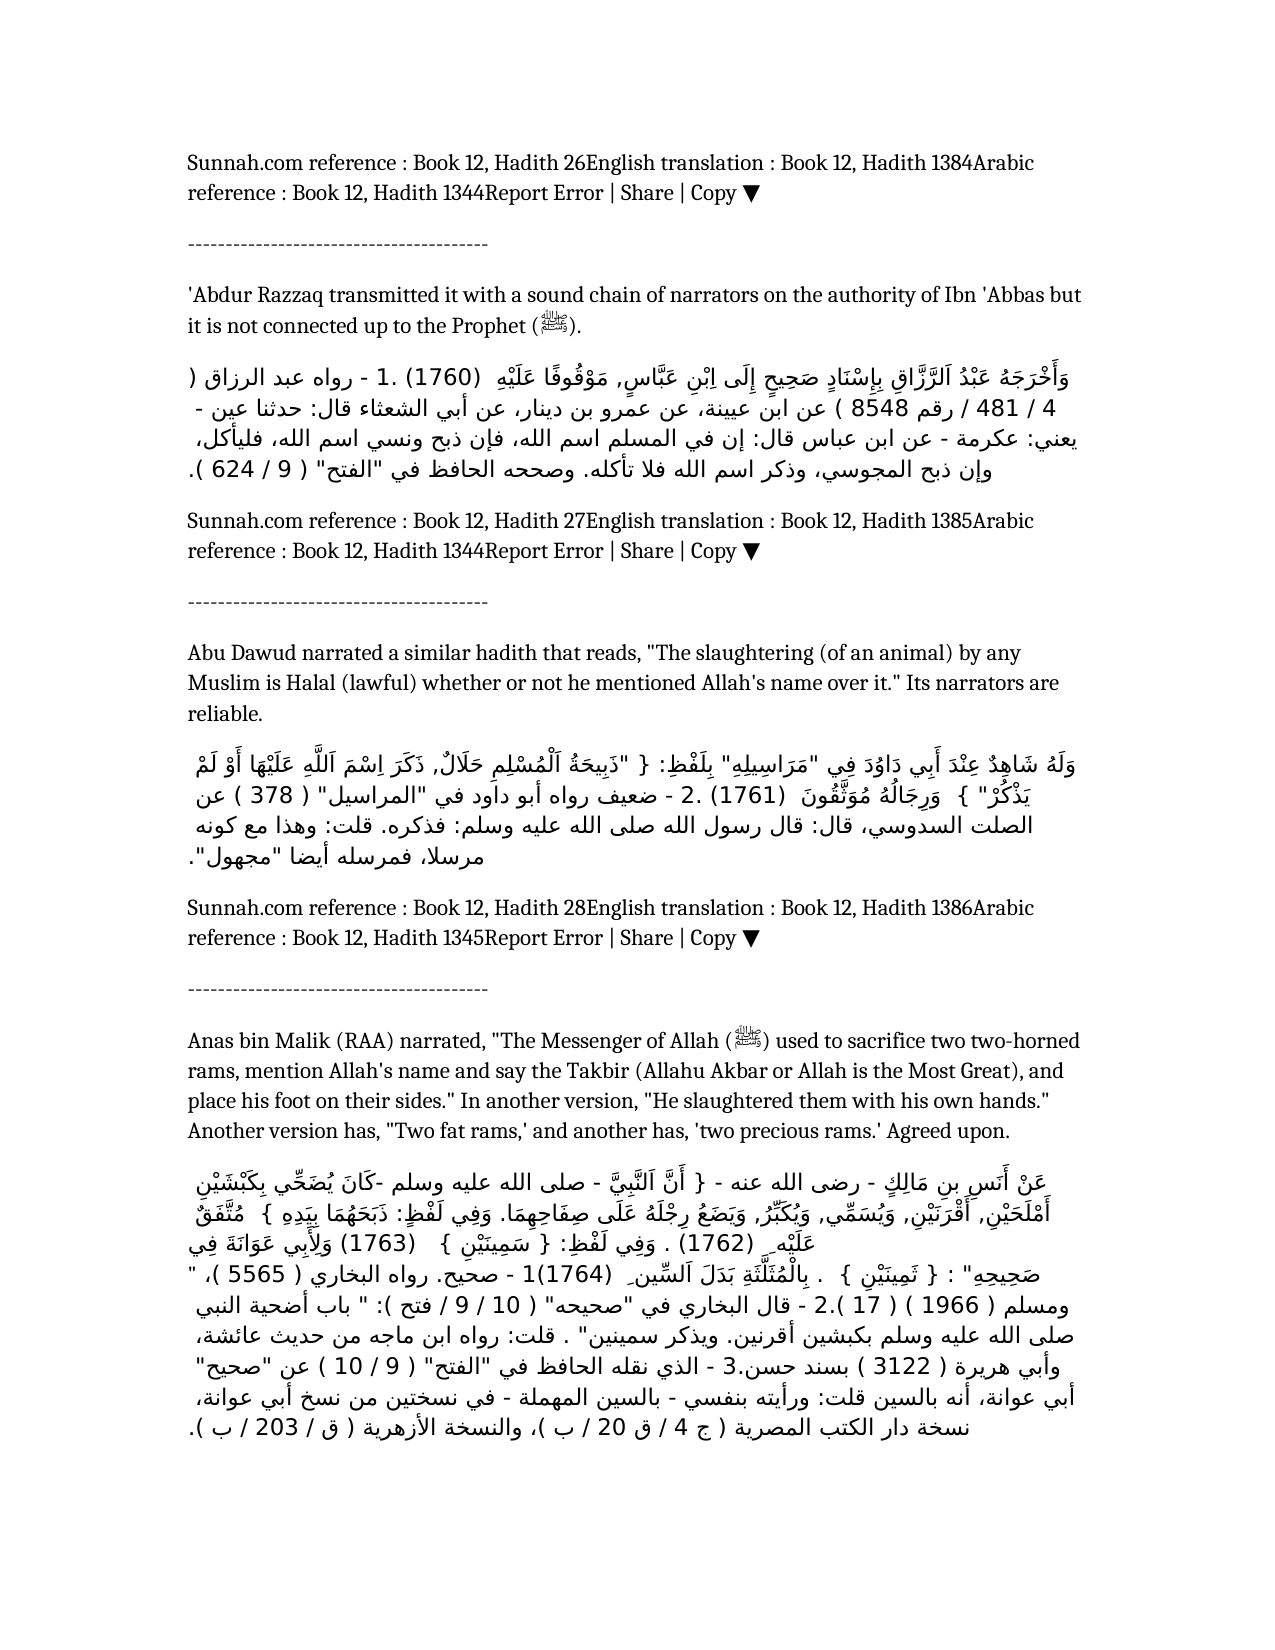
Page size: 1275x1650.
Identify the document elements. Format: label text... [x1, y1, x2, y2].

text ---------------------------------------- [187, 589, 1087, 615]
text عَنْ أَنَسِ بنِ مَالِكٍ ‏- رضى الله عنه ‏- { أَنَّ اَلنَّبِيَّ ‏- صلى الله عليه وسلم ‏-كَانَ يُضَحِّي بِكَبْشَيْنِ أَمْلَحَيْنِ, أَقْرَنَيْنِ, وَيُسَمِّي, وَيُكَبِّرُ, وَيَضَعُ رِجْلَهُ عَلَى صِفَاحِهِمَا.‏ وَفِي لَفْظٍ: ذَبَحَهُمَا بِيَدِهِ } مُتَّفَقٌ عَلَيْه ِ (1762)‏ .‏ وَفِي لَفْظِ: { سَمِينَيْنِ } (1763)‏ وَلِأَبِي عَوَانَةَ فِي "صَحِيحِهِ" : { ثَمِينَيْنِ } .‏ بِالْمُثَلَّثَةِ بَدَلَ اَلسِّين ِ (1764)‏‏1 ‏- صحيح.‏ رواه البخاري ( 5565 )‏، ومسلم ( 1966 )‏ ( 17 )‏.‏‏2 ‏- قال البخاري في "صحيحه" ( 10 / 9 / فتح )‏: " باب أضحية النبي صلى الله عليه وسلم بكبشين أقرنين.‏ ويذكر سمينين" .‏ قلت: رواه ابن ماجه من حديث عائشة، وأبي هريرة ( 3122 )‏ بسند حسن.‏‏3 ‏- الذي نقله الحافظ في "الفتح" ( 9 / 10 )‏ عن "صحيح" أبي عوانة، أنه بالسين قلت: ورأيته بنفسي ‏- بالسين المهملة ‏- في نسختين من نسخ أبي عوانة، نسخة دار الكتب المصرية ( ج 4 / ق 20 / ب )‏، والنسخة الأزهرية ( ق / 203 / ب )‏.‏ [187, 1169, 1087, 1441]
text Abu Dawud narrated a similar hadith that reads, "The slaughtering (of an animal) by any Muslim is Halal (lawful) whether or not he mentioned Allah's name over it." Its narrators are reliable. [187, 640, 1087, 727]
text Sunnah.com reference : Book 12, Hadith 28English translation : Book 12, Hadith 1386Arabic reference : Book 12, Hadith 1345Report Error | Share | Copy ▼ [187, 895, 1087, 951]
text ---------------------------------------- [187, 231, 1087, 258]
text Anas bin Malik (RAA) narrated, "The Messenger of Allah (ﷺ) used to sacrifice two two-horned rams, mention Allah's name and say the Takbir (Allahu Akbar or Allah is the Most Great), and place his foot on their sides." In another version, "He slaughtered them with his own hands." Another version has, "Two fat rams,' and another has, 'two precious rams.' Agreed upon. [187, 1027, 1087, 1144]
text وَأَخْرَجَهُ عَبْدُ اَلرَّزَّاقِ بِإِسْنَادٍ صَحِيحٍ إِلَى اِبْنِ عَبَّاسٍ, مَوْقُوفًا عَلَيْهِ (1760)‏ .‏‏1 ‏- رواه عبد الرزاق ( 4 / 481 / رقم 8548 )‏ عن ابن عيينة، عن عمرو بن دينار، عن أبي الشعثاء قال: حدثنا عين ‏- يعني: عكرمة ‏- عن ابن عباس قال: إن في المسلم اسم الله، فإن ذبح ونسي اسم الله، فليأكل، وإن ذبح المجوسي، وذكر اسم الله فلا تأكله.‏ وصححه الحافظ في "الفتح" ( 9 / 624 )‏.‏ [187, 364, 1087, 483]
text Sunnah.com reference : Book 12, Hadith 26English translation : Book 12, Hadith 1384Arabic reference : Book 12, Hadith 1344Report Error | Share | Copy ▼ [187, 150, 1087, 207]
text 'Abdur Razzaq transmitted it with a sound chain of narrators on the authority of Ibn 'Abbas but it is not connected up to the Prophet (ﷺ). [187, 282, 1087, 339]
text وَلَهُ شَاهِدٌ عِنْدَ أَبِي دَاوُدَ فِي "مَرَاسِيلِهِ" بِلَفْظِ: { "ذَبِيحَةُ اَلْمُسْلِمِ حَلَالٌ, ذَكَرَ اِسْمَ اَللَّهِ عَلَيْهَا أَوْ لَمْ يَذْكُرْ" } وَرِجَالُهُ مُوَثَّقُونَ (1761)‏ .‏‏2 ‏- ضعيف رواه أبو داود في "المراسيل" ( 378 )‏ عن الصلت السدوسي، قال: قال رسول الله صلى الله عليه وسلم: فذكره.‏ قلت: وهذا مع كونه مرسلا، فمرسله أيضا "مجهول".‏ [187, 751, 1087, 870]
text Sunnah.com reference : Book 12, Hadith 27English translation : Book 12, Hadith 1385Arabic reference : Book 12, Hadith 1344Report Error | Share | Copy ▼ [187, 508, 1087, 564]
text ---------------------------------------- [187, 976, 1087, 1002]
